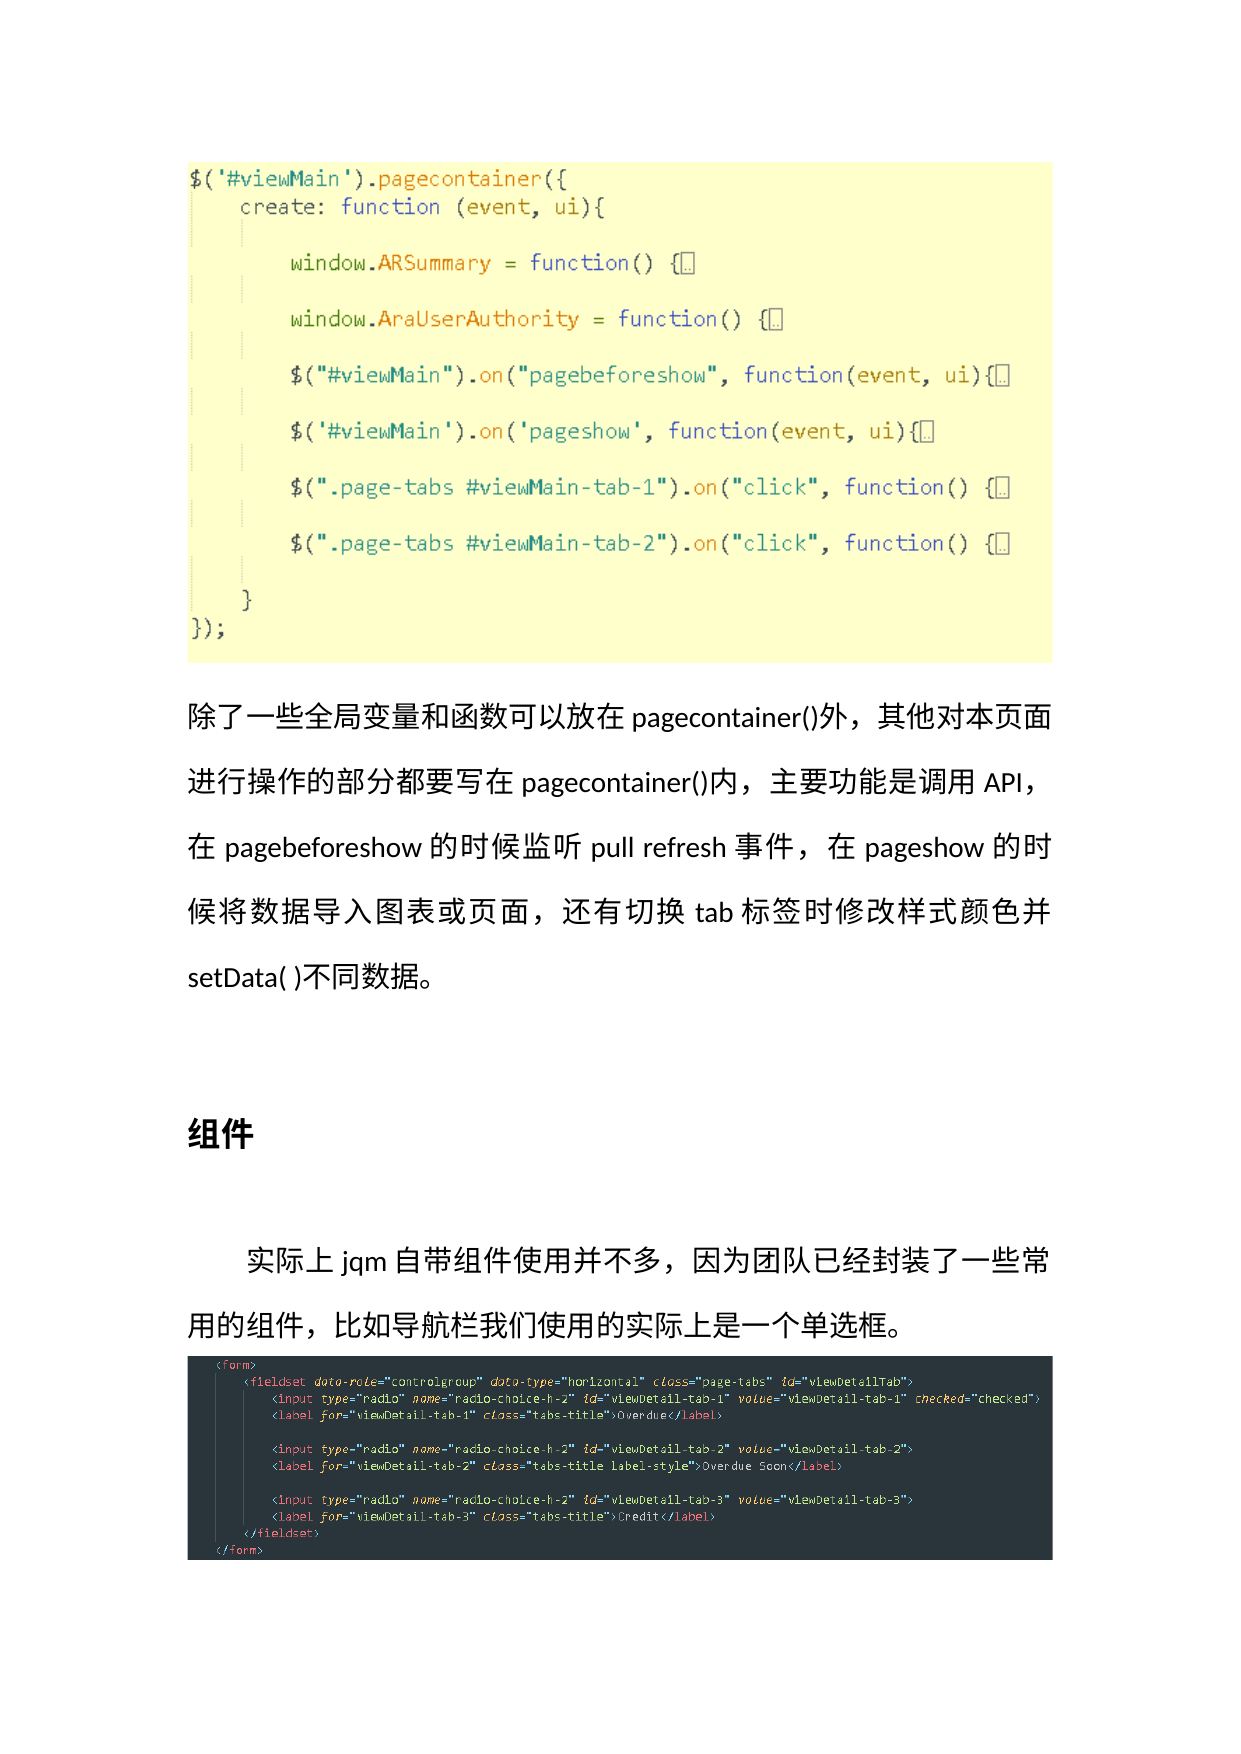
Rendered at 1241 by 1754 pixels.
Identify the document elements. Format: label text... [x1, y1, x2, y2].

subtitle 组件 [187, 1099, 1053, 1164]
picture [187, 162, 1053, 663]
text 除了一些全局变量和函数可以放在pagecontainer()外，其他对本页面进行操作的部分都要写在pagecontainer()内，主要功能是调用API，在pagebeforeshow的时候监听pull refresh事件，在pageshow的时候将数据导入图表或页面，还有切换tab标签时修改样式颜色并setData( )不同数据。 [187, 682, 1053, 1007]
text 实际上jqm自带组件使用并不多，因为团队已经封装了一些常用的组件，比如导航栏我们使用的实际上是一个单选框。 [187, 1226, 1053, 1356]
picture [187, 1356, 1053, 1560]
